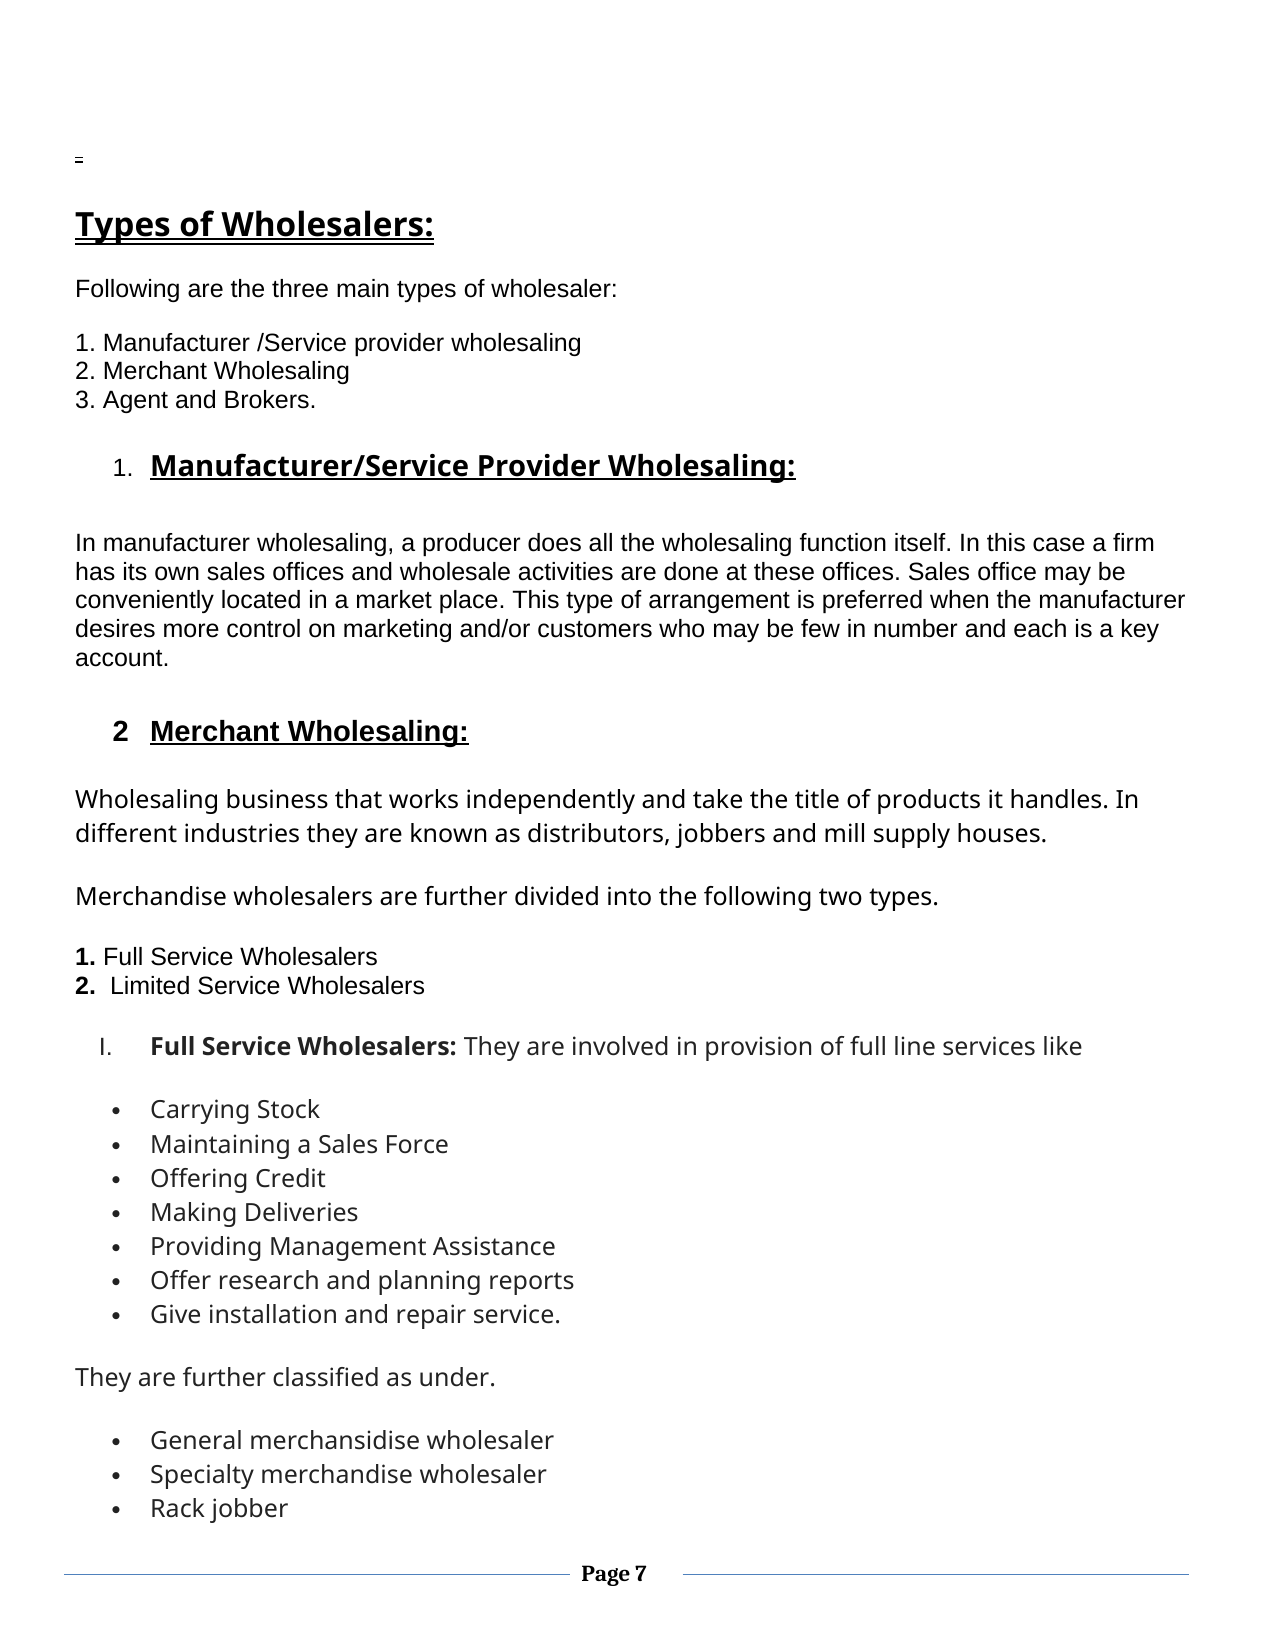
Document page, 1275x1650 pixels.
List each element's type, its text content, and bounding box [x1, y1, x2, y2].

text Following are the three main types of wholesaler: [75, 274, 1200, 302]
text In manufacturer wholesaling, a producer does all the wholesaling function itself. In this case a firm has its own sales offices and wholesale activities are done at these offices. Sales office may be conveniently located in a market place. This type of arrangement is preferred when the manufacturer desires more control on marketing and/or customers who may be few in number and each is a key account. [75, 528, 1200, 671]
text Wholesaling business that works independently and take the title of products it handles. In different industries they are known as distributors, jobbers and mill supply houses. [75, 782, 1200, 850]
list Providing Management Assistance [112, 1228, 1200, 1262]
text 1. Full Service Wholesalers [75, 942, 1200, 971]
list Give installation and repair service. [112, 1297, 1200, 1331]
list Specialty merchandise wholesaler [112, 1457, 1200, 1491]
list Manufacturer/Service Provider Wholesaling: [112, 442, 1200, 485]
text 2. Merchant Wholesaling [75, 356, 1200, 385]
list Merchant Wholesaling: [112, 714, 1200, 748]
text 2. Limited Service Wholesalers [75, 971, 1200, 1000]
list General merchansidise wholesaler [112, 1423, 1200, 1457]
text They are further classified as under. [75, 1360, 1200, 1394]
text Types of Wholesalers: [75, 201, 1200, 246]
list Maintaining a Sales Force [112, 1126, 1200, 1160]
list Making Deliveries [112, 1194, 1200, 1228]
list Carrying Stock [112, 1092, 1200, 1126]
text 1. Manufacturer /Service provider wholesaling [75, 327, 1200, 356]
list Offer research and planning reports [112, 1262, 1200, 1297]
text Merchandise wholesalers are further divided into the following two types. [75, 879, 1200, 913]
text 3. Agent and Brokers. [75, 385, 1200, 414]
list Rack jobber [112, 1491, 1200, 1525]
list Full Service Wholesalers: They are involved in provision of full line services like [112, 1029, 1200, 1063]
list Offering Credit [112, 1160, 1200, 1194]
